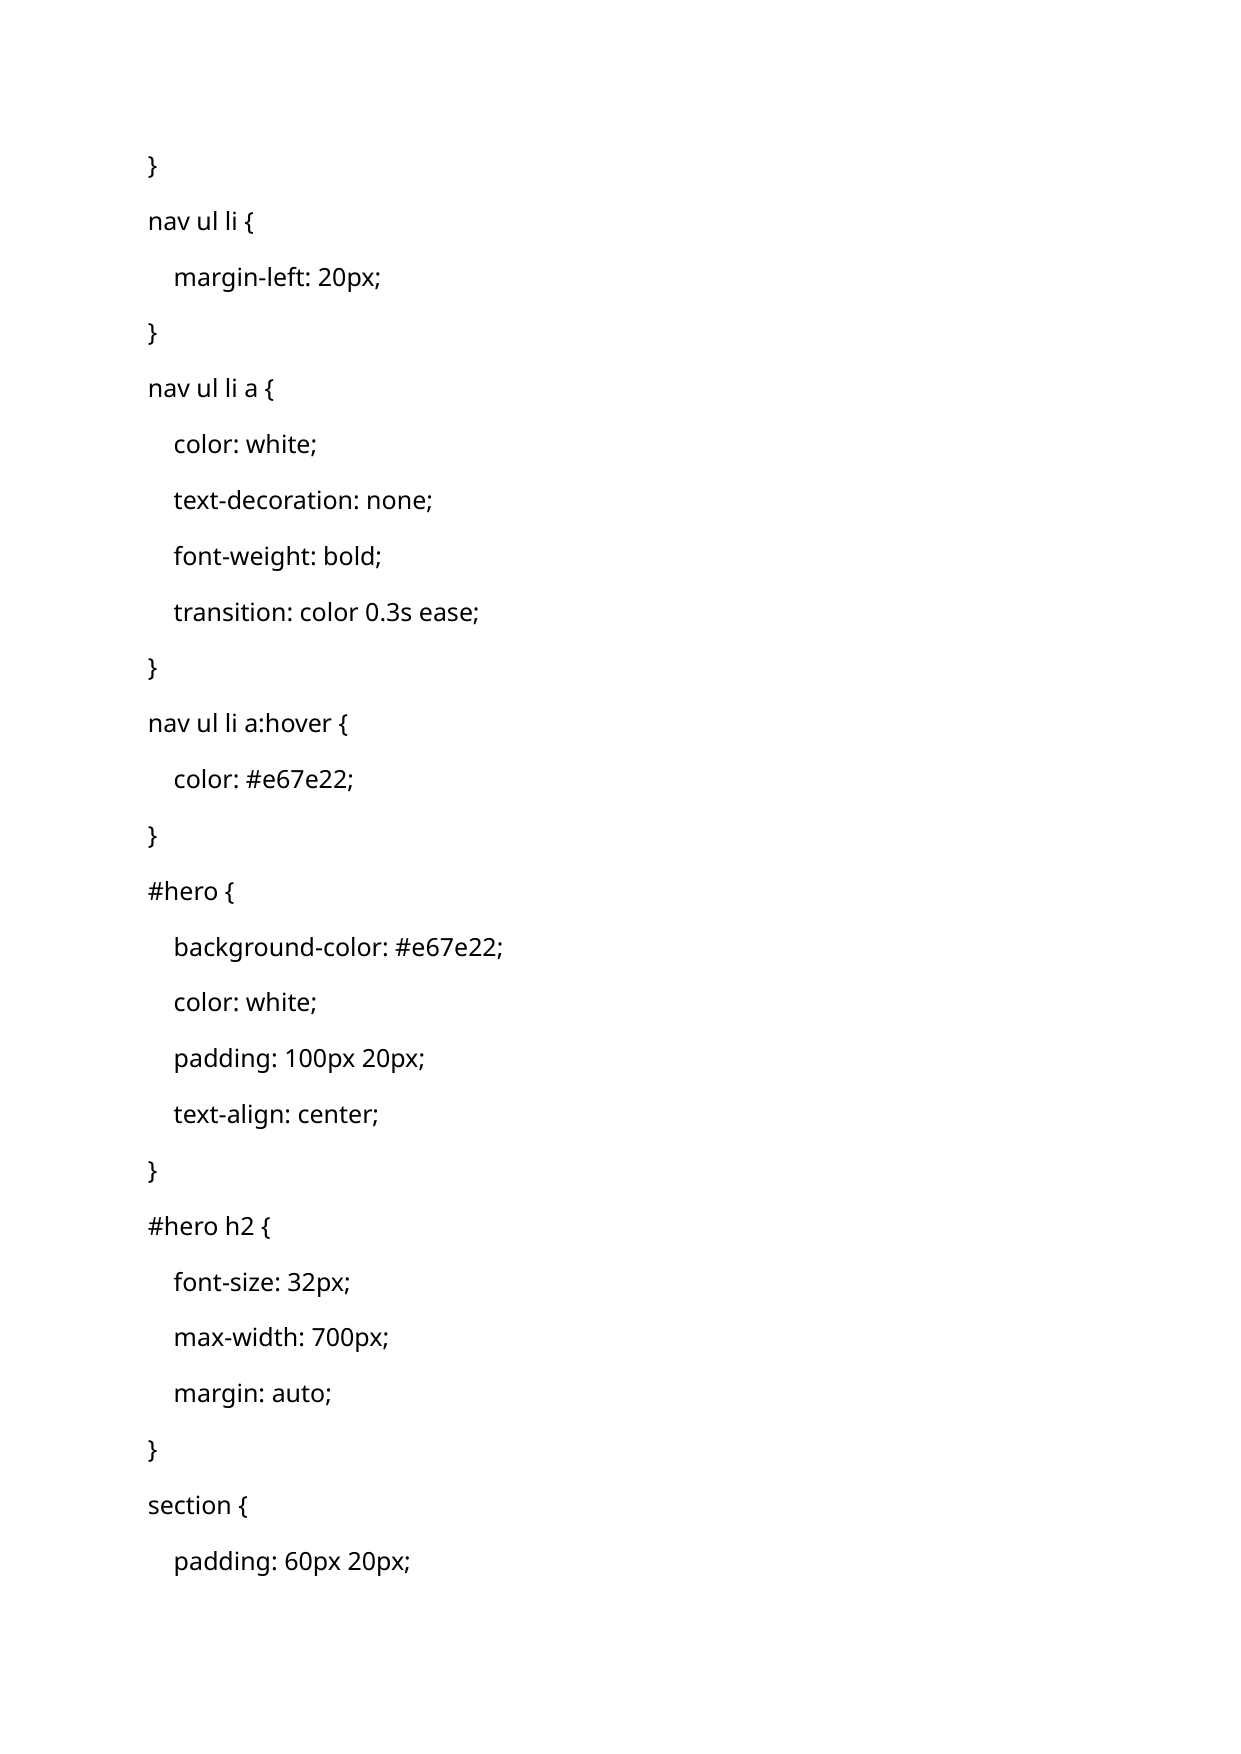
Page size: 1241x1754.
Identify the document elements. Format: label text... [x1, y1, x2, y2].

text transition: color 0.3s ease; [148, 594, 1093, 628]
text text-decoration: none; [148, 483, 1093, 517]
text } [148, 148, 1093, 182]
text } [148, 1432, 1093, 1466]
text } [148, 315, 1093, 349]
text background-color: #e67e22; [148, 929, 1093, 963]
text } [148, 818, 1093, 852]
text section { [148, 1488, 1093, 1522]
text #hero { [148, 873, 1093, 907]
text color: #e67e22; [148, 762, 1093, 796]
text #hero h2 { [148, 1208, 1093, 1242]
text nav ul li { [148, 203, 1093, 237]
text max-width: 700px; [148, 1320, 1093, 1354]
text text-align: center; [148, 1097, 1093, 1131]
text } [148, 1153, 1093, 1187]
text color: white; [148, 427, 1093, 461]
text padding: 60px 20px; [148, 1543, 1093, 1577]
text color: white; [148, 985, 1093, 1019]
text nav ul li a:hover { [148, 706, 1093, 740]
text font-weight: bold; [148, 538, 1093, 572]
text font-size: 32px; [148, 1264, 1093, 1298]
text margin-left: 20px; [148, 259, 1093, 293]
text margin: auto; [148, 1376, 1093, 1410]
text } [148, 650, 1093, 684]
text nav ul li a { [148, 371, 1093, 405]
text padding: 100px 20px; [148, 1041, 1093, 1075]
